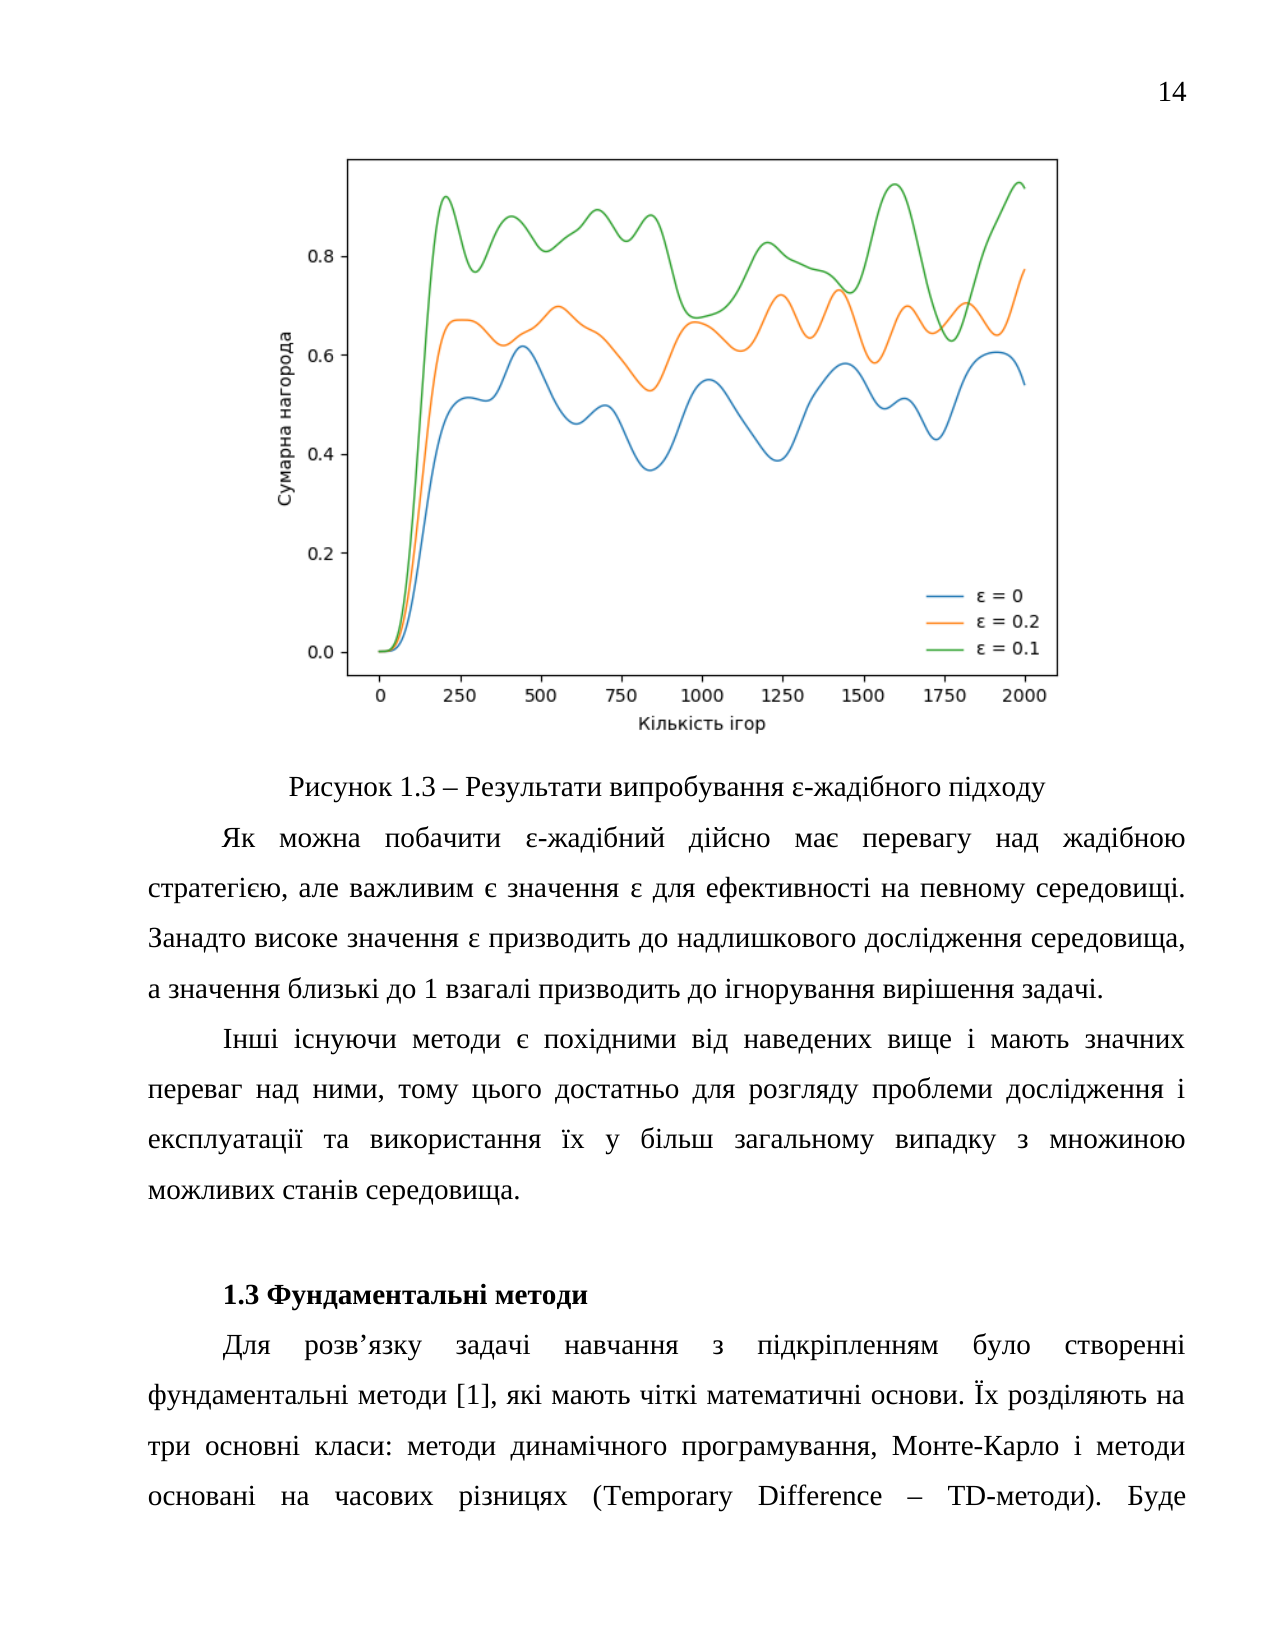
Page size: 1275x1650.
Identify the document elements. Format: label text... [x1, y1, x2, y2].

subtitle Фундаментальні методи [223, 1277, 1186, 1310]
picture [259, 141, 1075, 753]
text Як можна побачити ε-жадібний дійсно має перевагу над жадібною стратегією, але важливим є значення ε для ефективності на певному середовищі. Занадто високе значення ε призводить до надлишкового дослідження середовища, а значення близькі до 1 взагалі призводить до ігнорування вирішення задачі. [148, 820, 1186, 1004]
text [148, 1327, 1186, 1512]
text Рисунок 1.3 – Результати випробування ε-жадібного підходу [148, 769, 1186, 803]
text Інші існуючи методи є похідними від наведених вище і мають значних переваг над ними, тому цього достатньо для розгляду проблеми дослідження і експлуатації та використання їх у більш загальному випадку з множиною можливих станів середовища. [148, 1021, 1186, 1206]
